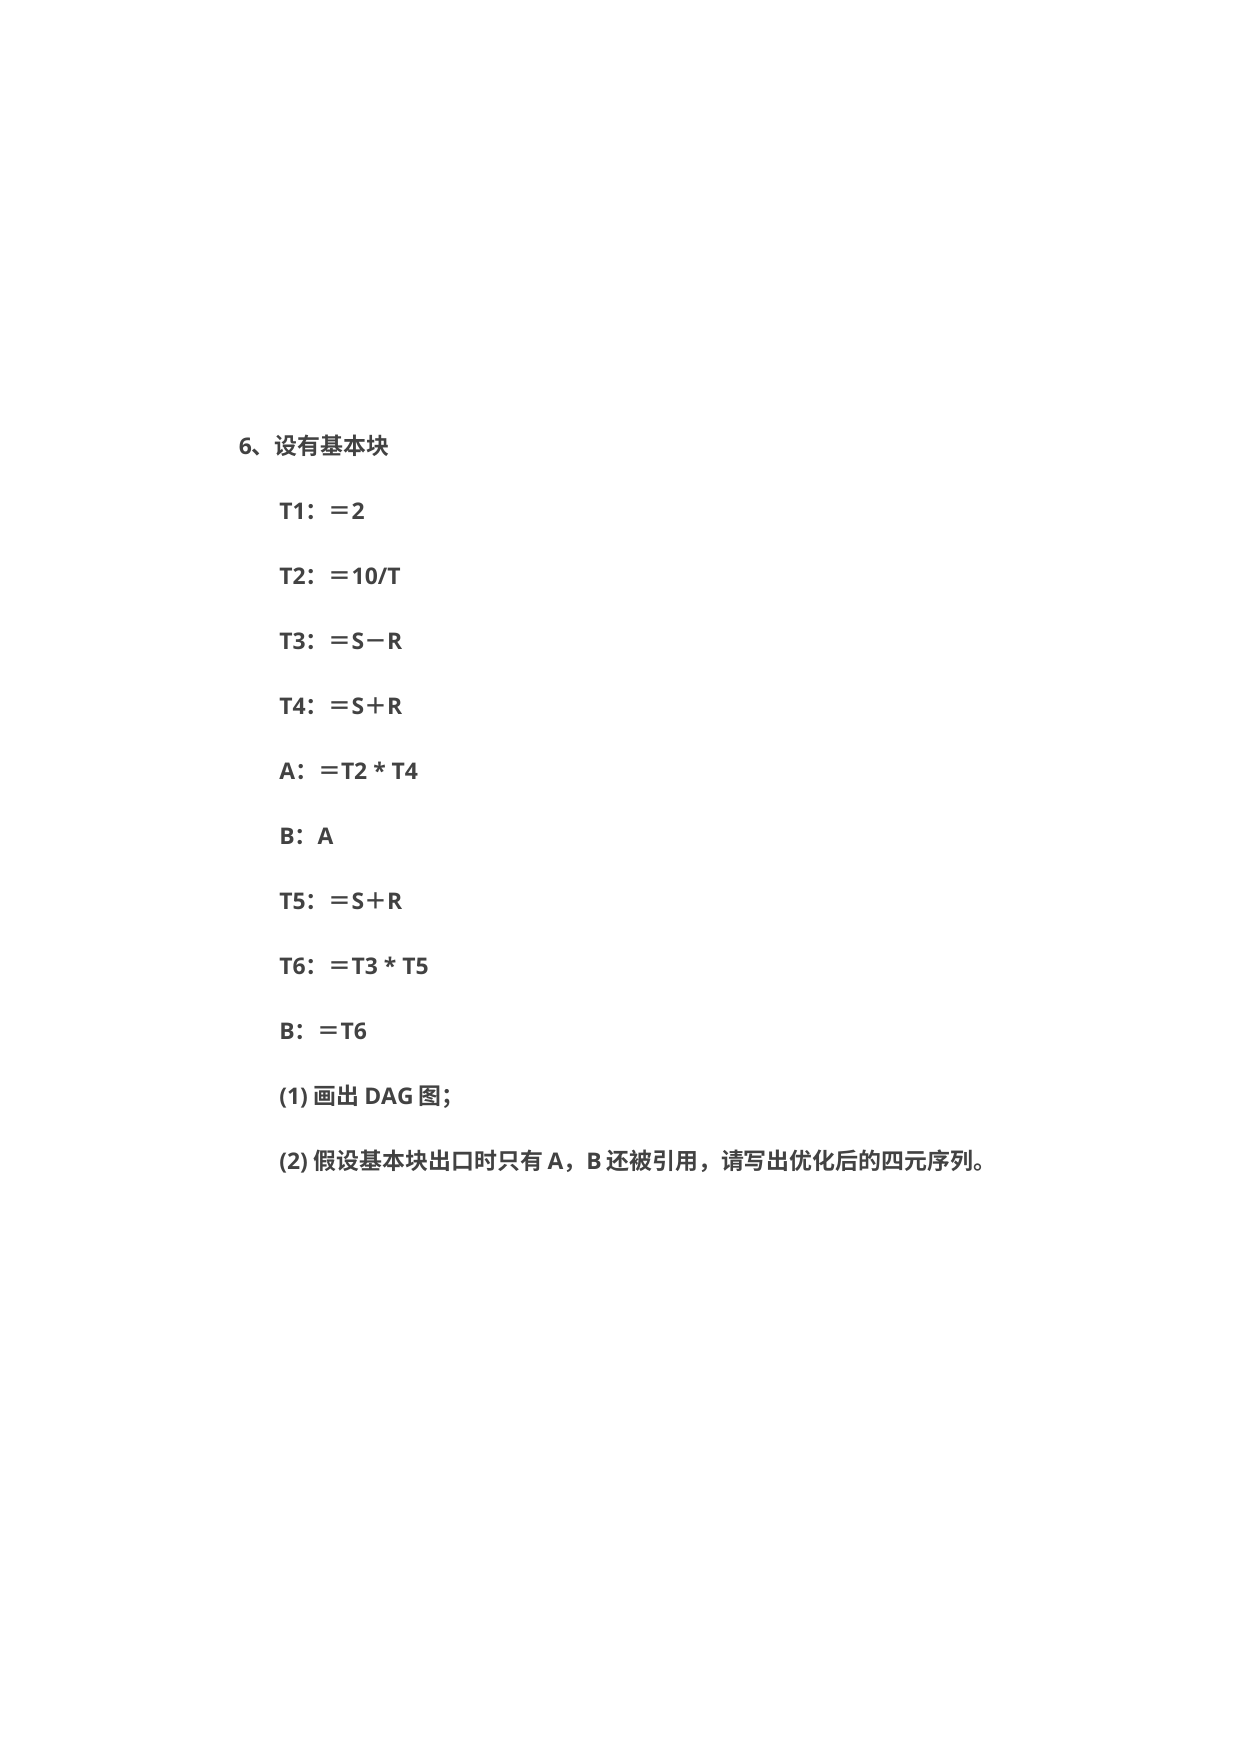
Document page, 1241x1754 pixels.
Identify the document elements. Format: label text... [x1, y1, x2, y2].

subtitle 6、设有基本块 T1：＝2 T2：＝10/T T3：＝S－R T4：＝S＋R A：＝T2 * T4 B：A T5：＝S＋R T6：＝T3 * T5 B：＝T6 (1) 画出DAG图； (2) 假设基本块出口时只有A，B还被引用，请写出优化后的四元序列。 [187, 347, 1053, 1322]
